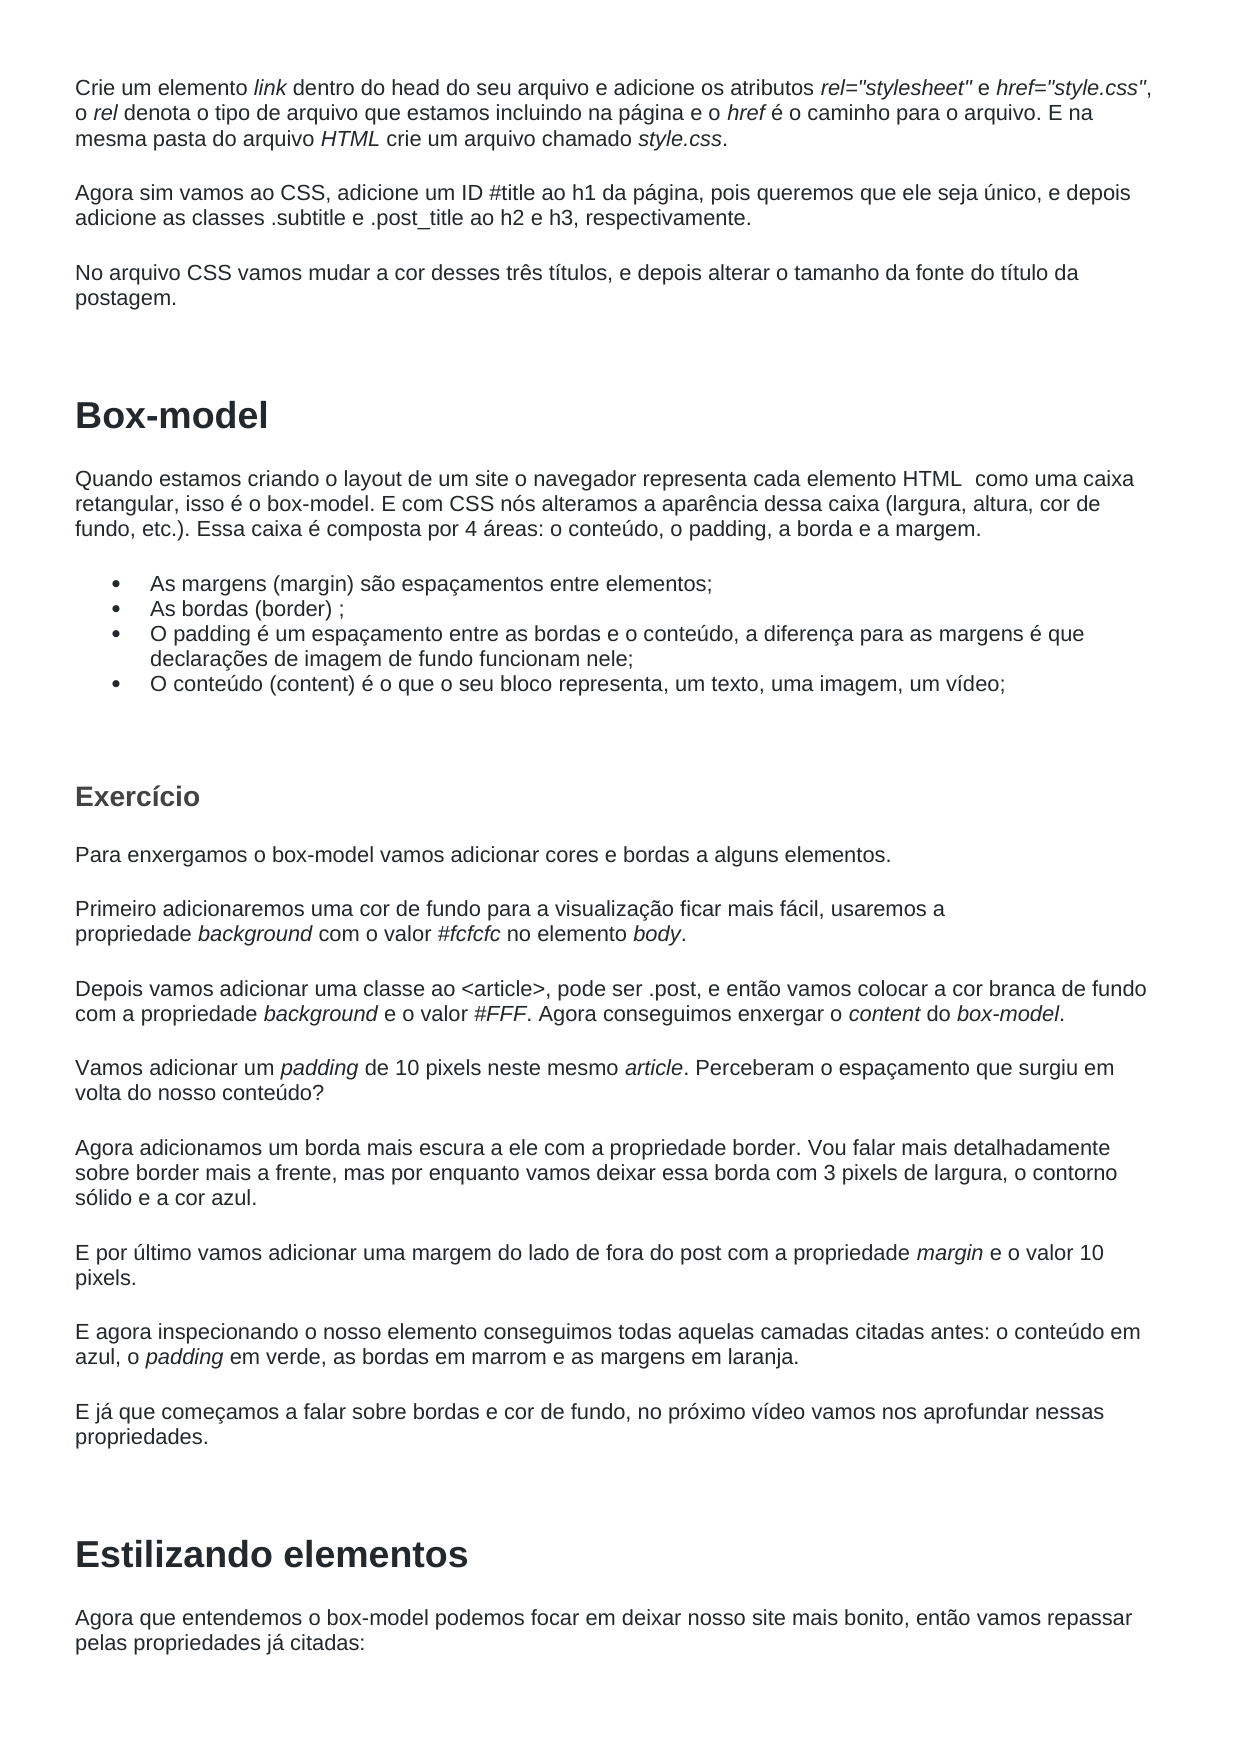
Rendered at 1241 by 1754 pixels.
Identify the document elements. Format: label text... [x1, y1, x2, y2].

list O padding é um espaçamento entre as bordas e o conteúdo, a diferença para as margens é que declarações de imagem de fundo funcionam nele; [112, 621, 1165, 671]
text No arquivo CSS vamos mudar a cor desses três títulos, e depois alterar o tamanho da fonte do título da postagem. [75, 259, 1165, 310]
text Agora adicionamos um borda mais escura a ele com a propriedade border. Vou falar mais detalhadamente sobre border mais a frente, mas por enquanto vamos deixar essa borda com 3 pixels de largura, o contorno sólido e a cor azul. [75, 1135, 1165, 1210]
text E por último vamos adicionar uma margem do lado de fora do post com a propriedade margin e o valor 10 pixels. [75, 1239, 1165, 1290]
text Quando estamos criando o layout de um site o navegador representa cada elemento HTML como uma caixa retangular, isso é o box-model. E com CSS nós alteramos a aparência dessa caixa (largura, altura, cor de fundo, etc.). Essa caixa é composta por 4 áreas: o conteúdo, o padding, a borda e a margem. [75, 466, 1165, 541]
text Depois vamos adicionar uma classe ao <article>, pode ser .post, e então vamos colocar a cor branca de fundo com a propriedade background e o valor #FFF. Agora conseguimos enxergar o content do box-model. [75, 976, 1165, 1026]
text Estilizando elementos [75, 1533, 1165, 1576]
text Box-model [75, 393, 1165, 436]
text Vamos adicionar um padding de 10 pixels neste mesmo article. Perceberam o espaçamento que surgiu em volta do nosso conteúdo? [75, 1055, 1165, 1106]
list As margens (margin) são espaçamentos entre elementos; [112, 570, 1165, 596]
text Exercício [75, 780, 1165, 812]
text Crie um elemento link dentro do head do seu arquivo e adicione os atributos rel="stylesheet" e href="style.css", o rel denota o tipo de arquivo que estamos incluindo na página e o href é o caminho para o arquivo. E na mesma pasta do arquivo HTML crie um arquivo chamado style.css. [75, 75, 1165, 151]
text Primeiro adicionaremos uma cor de fundo para a visualização ficar mais fácil, usaremos a propriedade background com o valor #fcfcfc no elemento body. [75, 896, 1165, 946]
text Agora sim vamos ao CSS, adicione um ID #title ao h1 da página, pois queremos que ele seja único, e depois adicione as classes .subtitle e .post_title ao h2 e h3, respectivamente. [75, 180, 1165, 230]
text Agora que entendemos o box-model podemos focar em deixar nosso site mais bonito, então vamos repassar pelas propriedades já citadas: [75, 1605, 1165, 1655]
text E agora inspecionando o nosso elemento conseguimos todas aquelas camadas citadas antes: o conteúdo em azul, o padding em verde, as bordas em marrom e as margens em laranja. [75, 1319, 1165, 1369]
text Para enxergamos o box-model vamos adicionar cores e bordas a alguns elementos. [75, 842, 1165, 867]
list As bordas (border) ; [112, 596, 1165, 621]
text E já que começamos a falar sobre bordas e cor de fundo, no próximo vídeo vamos nos aprofundar nessas propriedades. [75, 1399, 1165, 1449]
list O conteúdo (content) é o que o seu bloco representa, um texto, uma imagem, um vídeo; [112, 671, 1165, 696]
